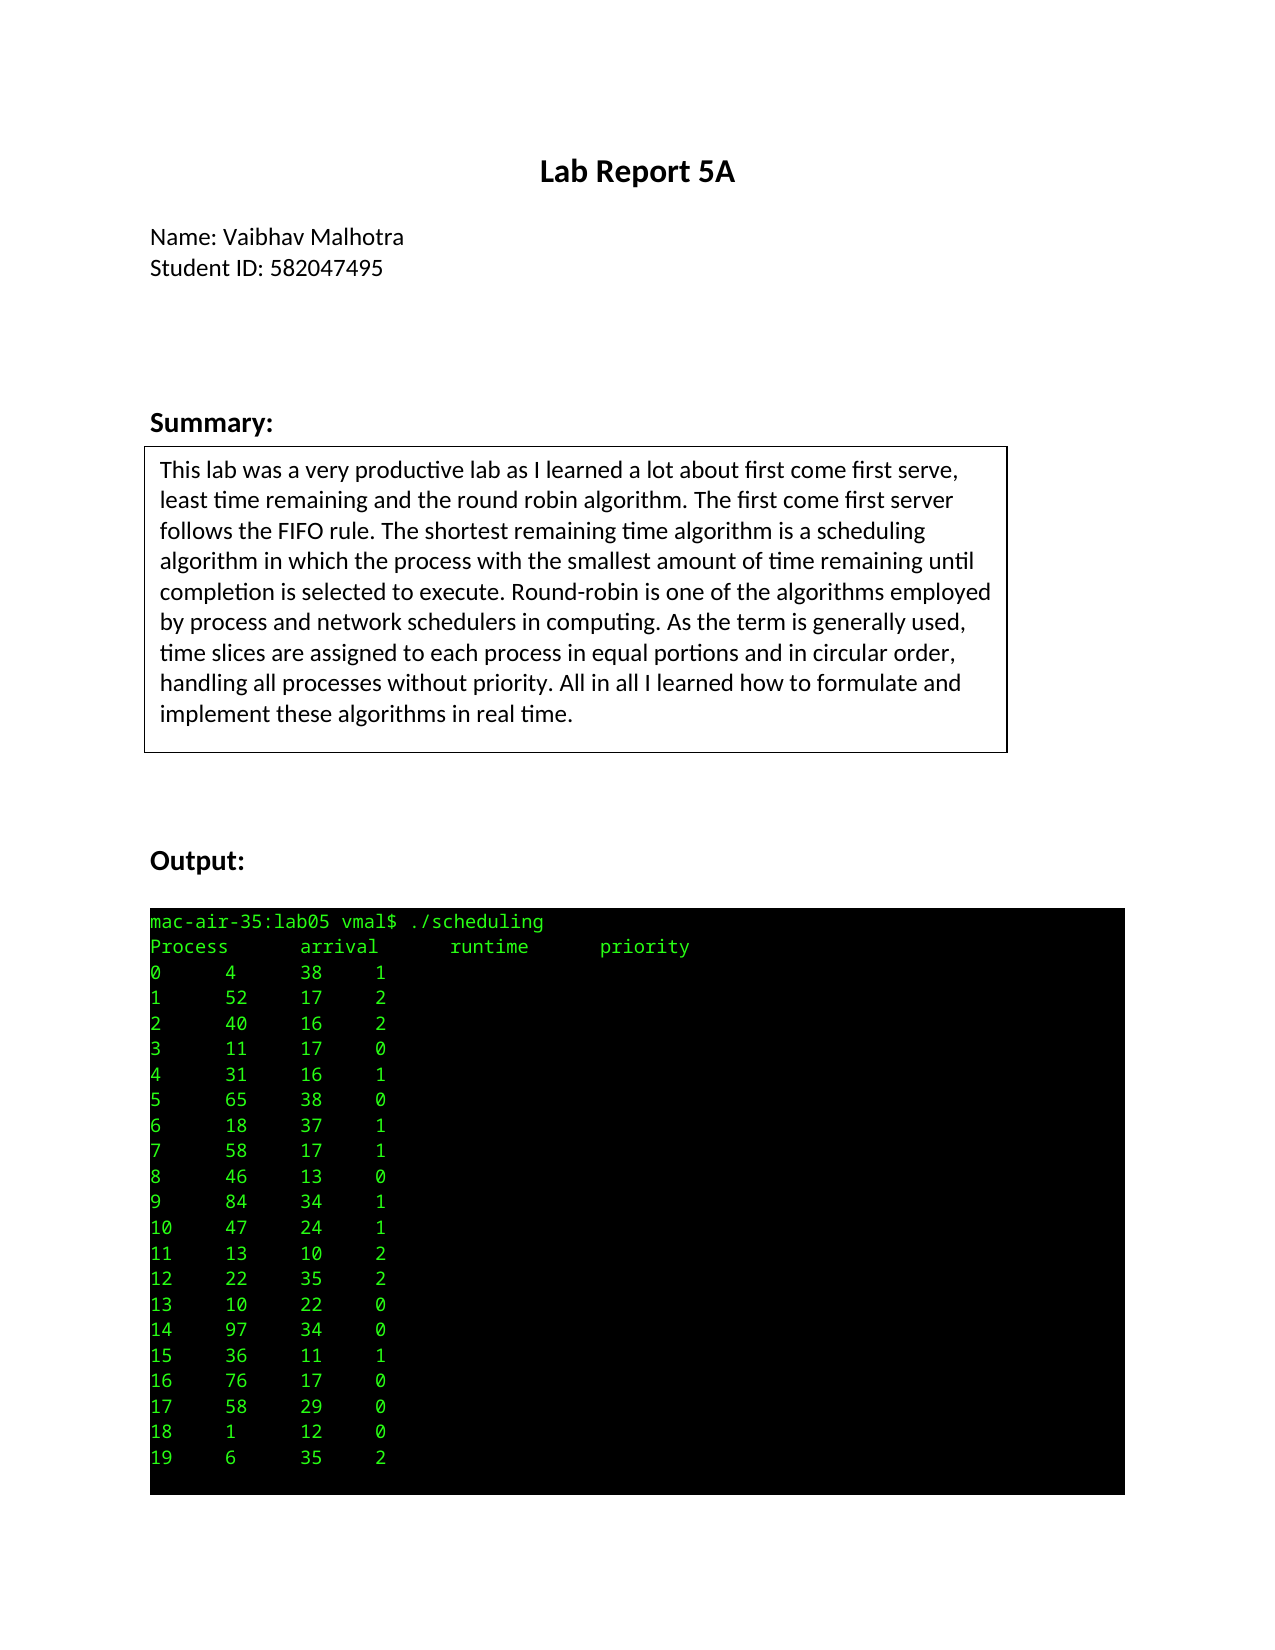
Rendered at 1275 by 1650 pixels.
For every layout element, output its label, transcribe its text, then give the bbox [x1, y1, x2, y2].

text Name: Vaibhav Malhotra [150, 221, 1125, 252]
text 6 18 37 1 [150, 1112, 1125, 1138]
text Student ID: 582047495 [150, 252, 1125, 282]
text Output: [150, 842, 1125, 877]
text 16 76 17 0 [150, 1367, 1125, 1393]
text 18 1 12 0 [150, 1418, 1125, 1444]
text 2 40 16 2 [150, 1010, 1125, 1036]
text 1 52 17 2 [150, 984, 1125, 1010]
text 19 6 35 2 [150, 1444, 1125, 1469]
text Process arrival runtime priority [150, 933, 1125, 959]
text 9 84 34 1 [150, 1189, 1125, 1214]
text 8 46 13 0 [150, 1163, 1125, 1189]
text 7 58 17 1 [150, 1138, 1125, 1163]
text 4 31 16 1 [150, 1061, 1125, 1087]
text 11 13 10 2 [150, 1240, 1125, 1265]
text 17 58 29 0 [150, 1393, 1125, 1418]
text Summary: [150, 404, 1125, 440]
text 5 65 38 0 [150, 1087, 1125, 1112]
text 10 47 24 1 [150, 1214, 1125, 1240]
text 13 10 22 0 [150, 1291, 1125, 1316]
text mac-air-35:lab05 vmal$ ./scheduling [150, 908, 1125, 933]
text 14 97 34 0 [150, 1316, 1125, 1342]
text 12 22 35 2 [150, 1265, 1125, 1291]
text 0 4 38 1 [150, 959, 1125, 984]
text 15 36 11 1 [150, 1342, 1125, 1367]
text 3 11 17 0 [150, 1036, 1125, 1061]
text Lab Report 5A [150, 150, 1125, 191]
